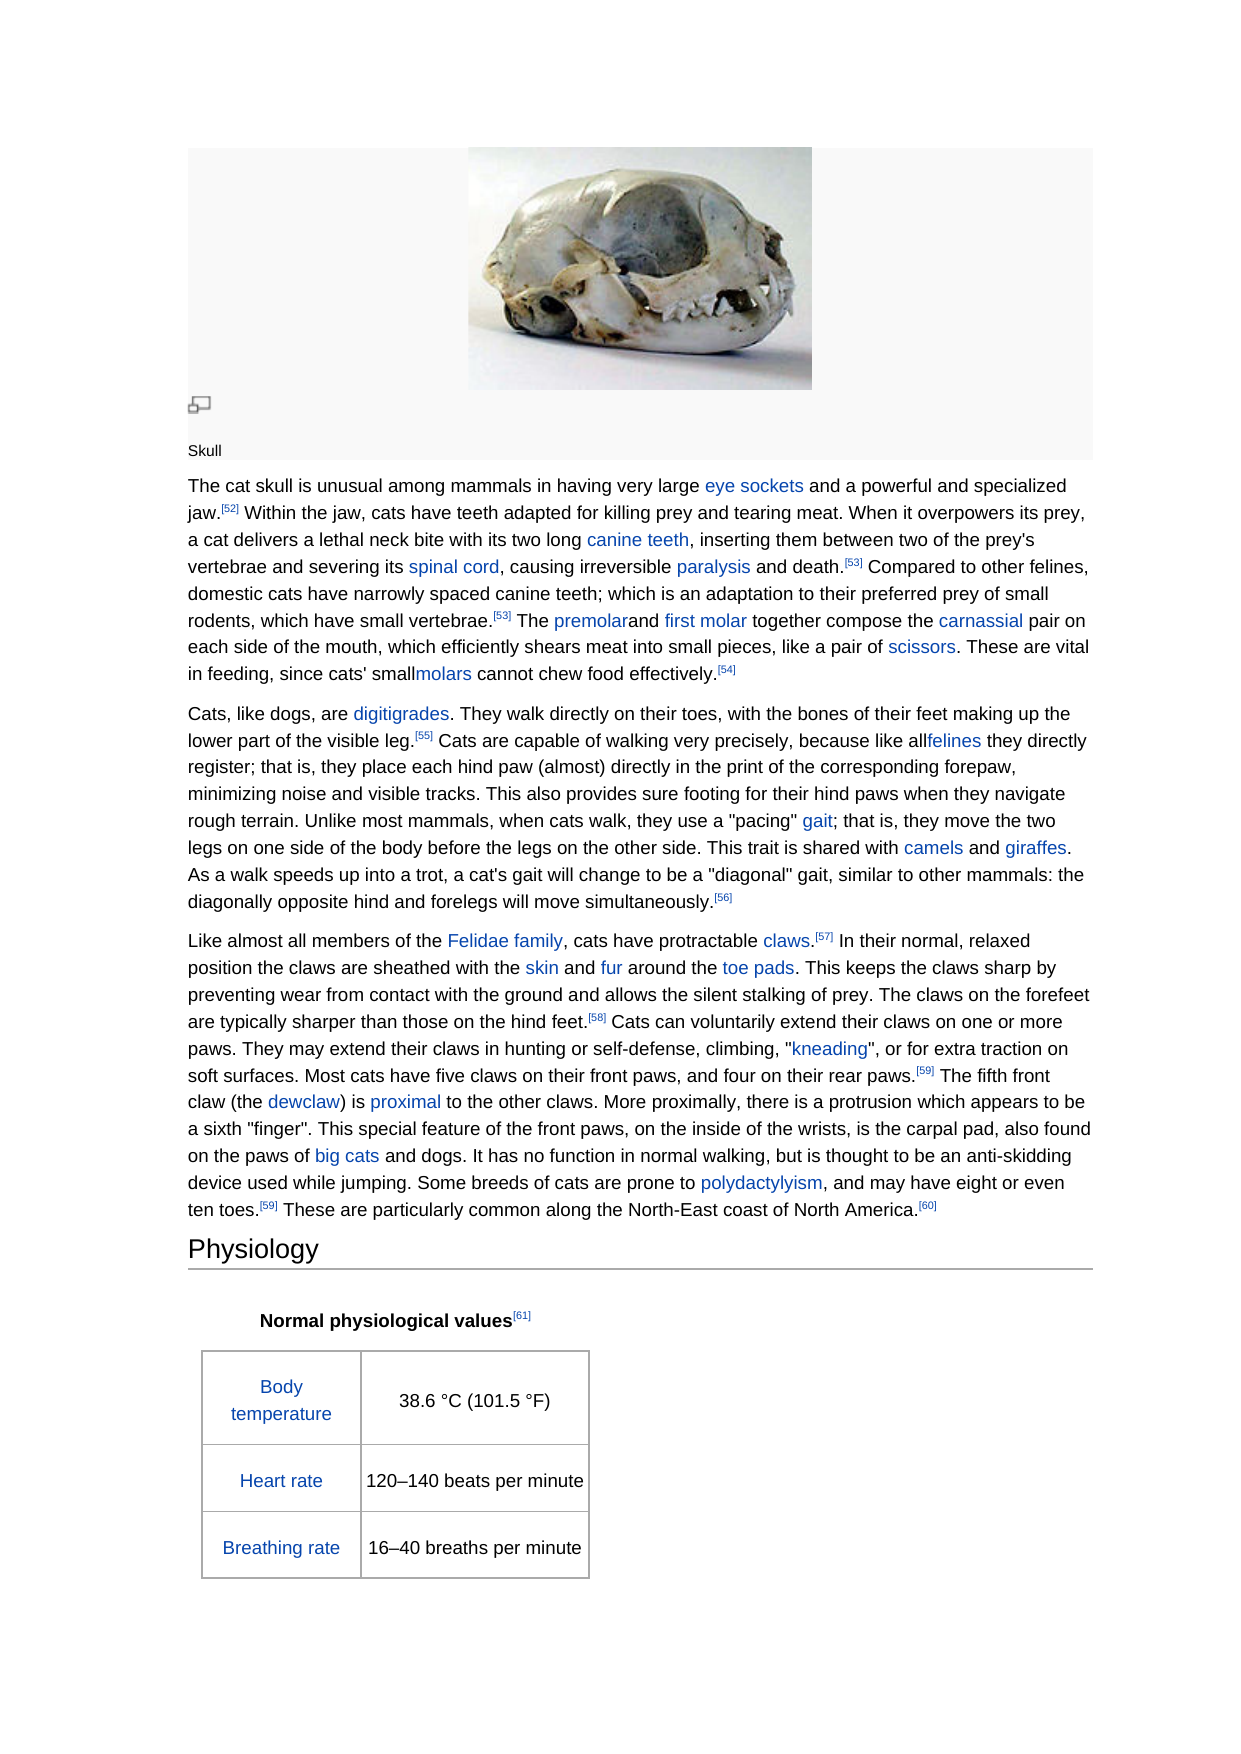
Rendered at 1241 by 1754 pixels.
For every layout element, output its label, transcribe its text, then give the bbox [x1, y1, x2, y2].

text Like almost all members of the Felidae family, cats have protractable claws.[57] In their normal, relaxed position the claws are sheathed with the skin and fur around the toe pads. This keeps the claws sharp by preventing wear from contact with the ground and allows the silent stalking of prey. The claws on the forefeet are typically sharper than those on the hind feet.[58] Cats can voluntarily extend their claws on one or more paws. They may extend their claws in hunting or self-defense, climbing, "kneading", or for extra traction on soft surfaces. Most cats have five claws on their front paws, and four on their rear paws.[59] The fifth front claw (the dewclaw) is proximal to the other claws. More proximally, there is a protrusion which appears to be a sixth "finger". This special feature of the front paws, on the inside of the wrists, is the carpal pad, also found on the paws of big cats and dogs. It has no function in normal walking, but is thought to be an anti-skidding device used while jumping. Some breeds of cats are prone to polydactylyism, and may have eight or even ten toes.[59] These are particularly common along the North-East coast of North America.[60] [188, 925, 1093, 1220]
table_cell Breathing rate [203, 1512, 360, 1577]
table_cell Heart rate [203, 1445, 360, 1511]
table_cell 16–40 breaths per minute [362, 1512, 588, 1577]
table_header Normal physiological values[61] [202, 1285, 589, 1350]
table_cell Body temperature [203, 1352, 360, 1444]
table_cell 120–140 beats per minute [362, 1445, 588, 1511]
picture [187, 396, 212, 414]
text Skull [188, 425, 1093, 460]
text Cats, like dogs, are digitigrades. They walk directly on their toes, with the bones of their feet making up the lower part of the visible leg.[55] Cats are capable of walking very precisely, because like allfelines they directly register; that is, they place each hind paw (almost) directly in the print of the corresponding forepaw, minimizing noise and visible tracks. This also provides sure footing for their hind paws when they navigate rough terrain. Unlike most mammals, when cats walk, they use a "pacing" gait; that is, they move the two legs on one side of the body before the legs on the other side. This trait is shared with camels and giraffes. As a walk speeds up into a trot, a cat's gait will change to be a "diagonal" gait, similar to other mammals: the diagonally opposite hind and forelegs will move simultaneously.[56] [188, 697, 1093, 912]
picture [468, 147, 812, 390]
text The cat skull is unusual among mammals in having very large eye sockets and a powerful and specialized jaw.[52] Within the jaw, cats have teeth adapted for killing prey and tearing meat. When it overpowers its prey, a cat delivers a lethal neck bite with its two long canine teeth, inserting them between two of the prey's vertebrae and severing its spinal cord, causing irreversible paralysis and death.[53] Compared to other felines, domestic cats have narrowly spaced canine teeth; which is an adaptation to their preferred prey of small rodents, which have small vertebrae.[53] The premolarand first molar together compose the carnassial pair on each side of the mouth, which efficiently shears meat into small pieces, like a pair of scissors. These are vital in feeding, since cats' smallmolars cannot chew food effectively.[54] [188, 470, 1093, 685]
subtitle Physiology [188, 1233, 1093, 1268]
table_cell 38.6 °C (101.5 °F) [362, 1352, 588, 1444]
